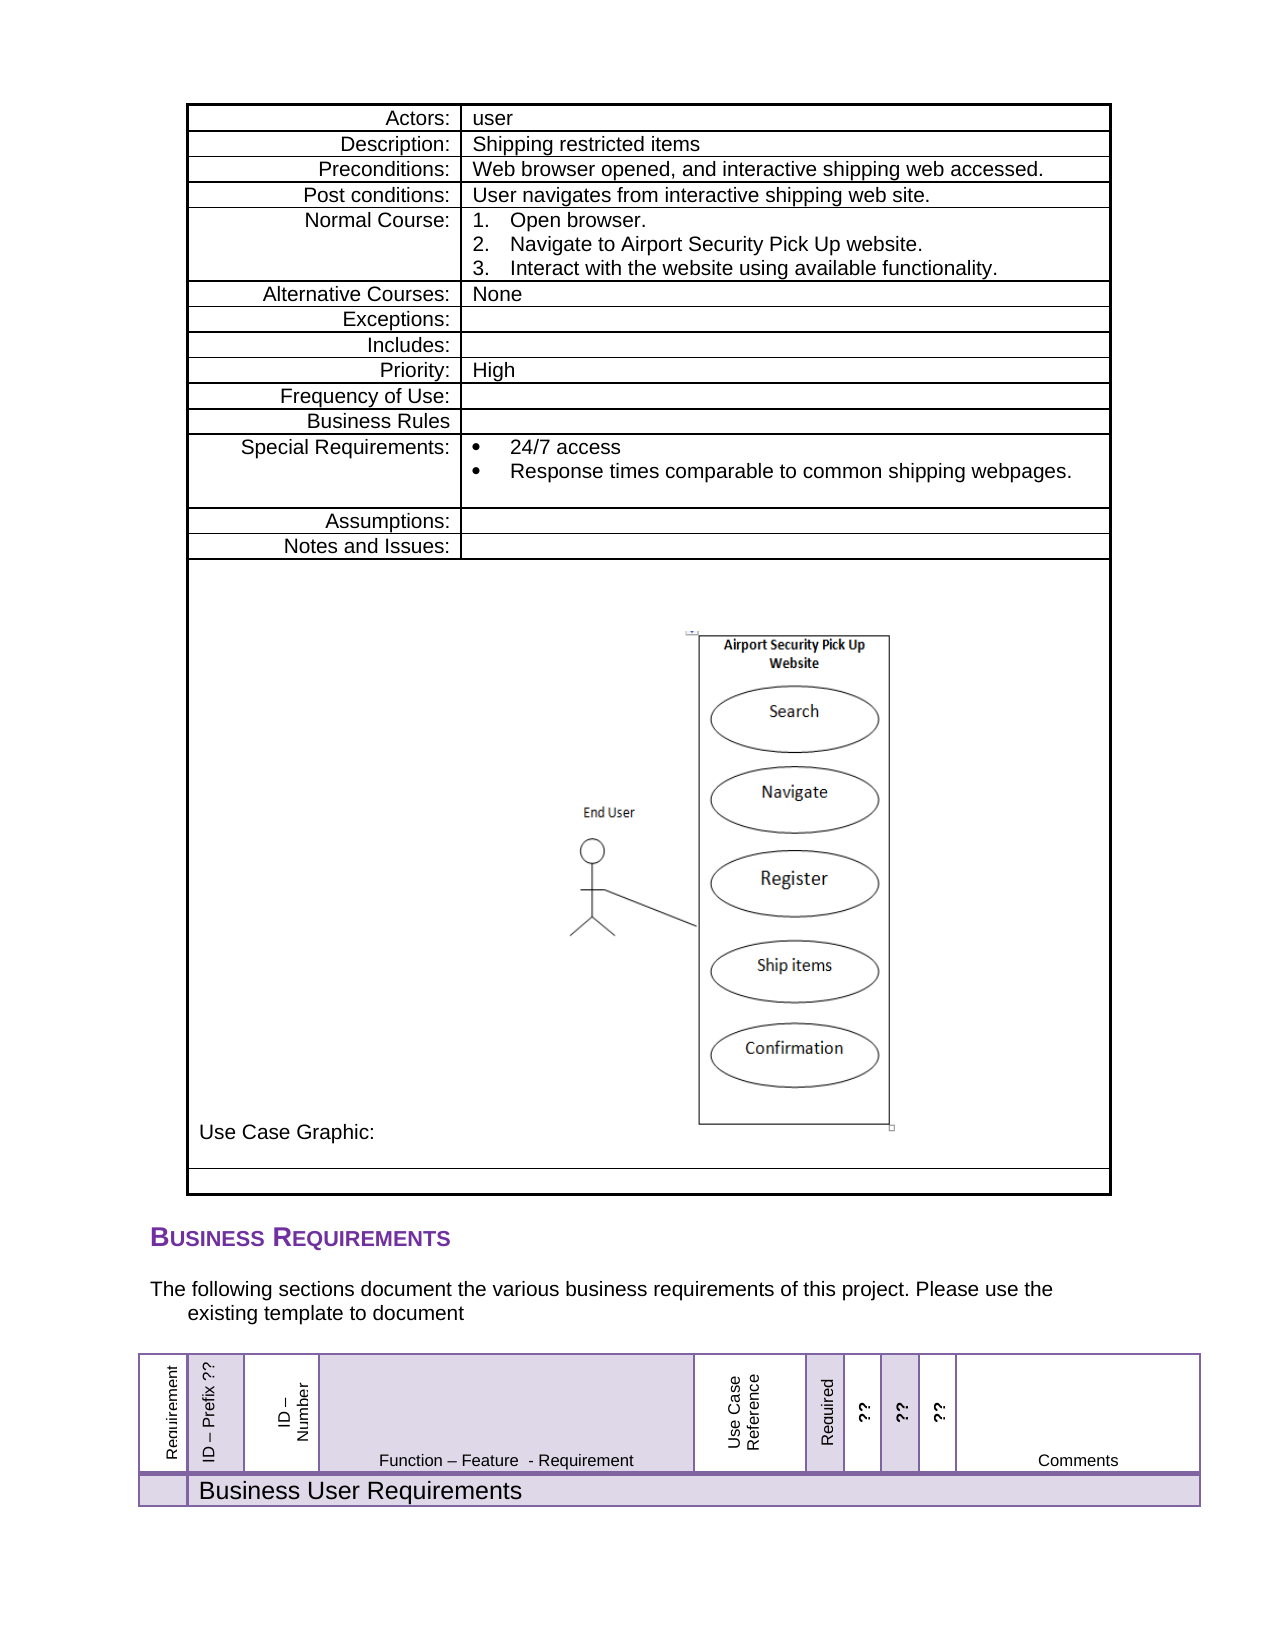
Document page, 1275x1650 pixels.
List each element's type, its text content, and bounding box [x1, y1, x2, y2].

table_cell [462, 410, 1109, 433]
table_header Use Case Reference [695, 1355, 805, 1471]
table_cell [462, 534, 1109, 558]
table_cell Special Requirements: [189, 435, 460, 507]
table_cell None [462, 282, 1109, 306]
table_cell Preconditions: [189, 157, 460, 181]
table_cell Assumptions: [189, 509, 460, 532]
table_header user [462, 106, 1109, 130]
table_cell Priority: [189, 358, 460, 382]
table_cell High [462, 358, 1109, 382]
table_header ID – Prefix ?? [189, 1355, 243, 1471]
table_header ?? [882, 1355, 918, 1471]
table_header Comments [957, 1355, 1199, 1471]
table_cell Web browser opened, and interactive shipping web accessed. [462, 157, 1109, 181]
table_header Function – Feature - Requirement [320, 1355, 693, 1471]
table_cell Alternative Courses: [189, 282, 460, 306]
table_cell [462, 333, 1109, 357]
table_cell Business Rules [189, 410, 460, 433]
table_header ?? [920, 1355, 955, 1471]
table_header ?? [845, 1355, 880, 1471]
text The following sections document the various business requirements of this project. Please use the existing template to document [150, 1276, 1125, 1324]
table_header Requirement Type [140, 1355, 186, 1471]
table_cell Frequency of Use: [189, 384, 460, 408]
table_cell [462, 384, 1109, 408]
table_cell [462, 509, 1109, 532]
table_cell Shipping restricted items [462, 132, 1109, 156]
table_cell Includes: [189, 333, 460, 357]
table_cell [140, 1476, 186, 1505]
text Business Requirements [150, 1221, 1125, 1252]
table_header ID – Number [245, 1355, 318, 1471]
table_cell User navigates from interactive shipping web site. [462, 183, 1109, 207]
table_cell Open browser. Navigate to Airport Security Pick Up website. Interact with the website using available functionality. [462, 208, 1109, 280]
table_cell [462, 307, 1109, 331]
table_cell Notes and Issues: [189, 534, 460, 558]
table_cell Normal Course: [189, 208, 460, 280]
table_cell Business User Requirements [189, 1476, 1199, 1505]
table_cell Post conditions: [189, 183, 460, 207]
table_cell Use Case Graphic: [189, 560, 1109, 1168]
table_header Required [807, 1355, 843, 1471]
table_cell Description: [189, 132, 460, 156]
table_cell [189, 1169, 1109, 1193]
table_cell 24/7 access Response times comparable to common shipping webpages. [462, 435, 1109, 507]
picture [554, 631, 912, 1140]
table_header Actors: [189, 106, 460, 130]
table_cell Exceptions: [189, 307, 460, 331]
